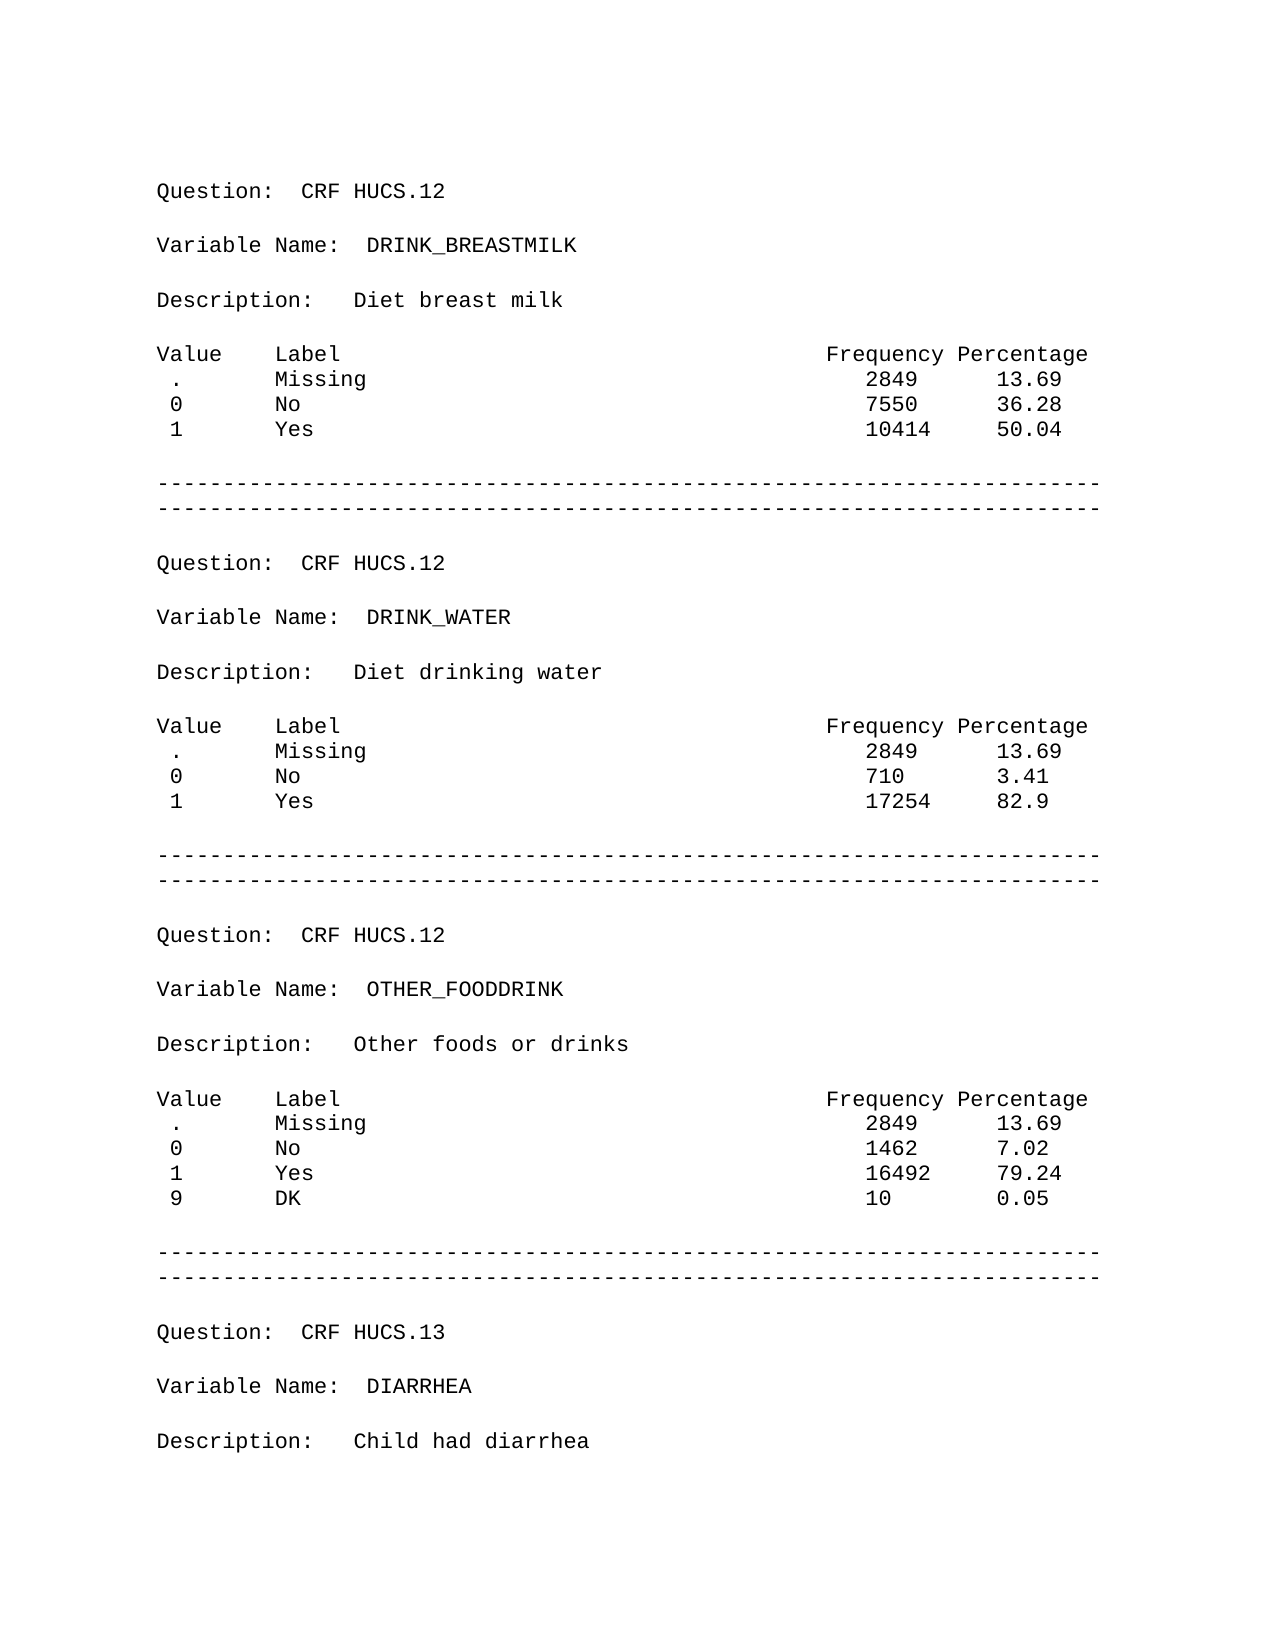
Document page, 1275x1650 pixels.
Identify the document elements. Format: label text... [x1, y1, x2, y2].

text 9 DK 10 0.05 [156, 1187, 1118, 1212]
text ------------------------------------------------------------------------ [156, 472, 1118, 497]
text Variable Name: OTHER_FOODDRINK [156, 978, 1118, 1003]
text 0 No 710 3.41 [156, 765, 1118, 790]
text Value Label Frequency Percentage [156, 1088, 1118, 1112]
text Variable Name: DRINK_BREASTMILK [156, 234, 1118, 259]
text Description: Child had diarrhea [156, 1430, 1118, 1455]
text ------------------------------------------------------------------------ [156, 844, 1118, 869]
text . Missing 2849 13.69 [156, 368, 1118, 393]
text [156, 1241, 1118, 1266]
text 1 Yes 16492 79.24 [156, 1162, 1118, 1187]
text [156, 1266, 1118, 1291]
text ------------------------------------------------------------------------ [156, 497, 1118, 522]
text Value Label Frequency Percentage [156, 716, 1118, 740]
text Variable Name: DRINK_WATER [156, 606, 1118, 631]
text 0 No 1462 7.02 [156, 1137, 1118, 1162]
text Question: CRF HUCS.12 [156, 180, 1118, 204]
text 1 Yes 17254 82.9 [156, 790, 1118, 815]
text Question: CRF HUCS.13 [156, 1321, 1118, 1346]
text Description: Diet drinking water [156, 661, 1118, 686]
text Question: CRF HUCS.12 [156, 924, 1118, 949]
text ------------------------------------------------------------------------ [156, 869, 1118, 894]
text Value Label Frequency Percentage [156, 343, 1118, 368]
text Description: Other foods or drinks [156, 1033, 1118, 1058]
text Question: CRF HUCS.12 [156, 552, 1118, 577]
text Variable Name: DIARRHEA [156, 1375, 1118, 1400]
text 1 Yes 10414 50.04 [156, 418, 1118, 443]
text . Missing 2849 13.69 [156, 740, 1118, 765]
text . Missing 2849 13.69 [156, 1112, 1118, 1137]
text Description: Diet breast milk [156, 289, 1118, 314]
text 0 No 7550 36.28 [156, 393, 1118, 418]
